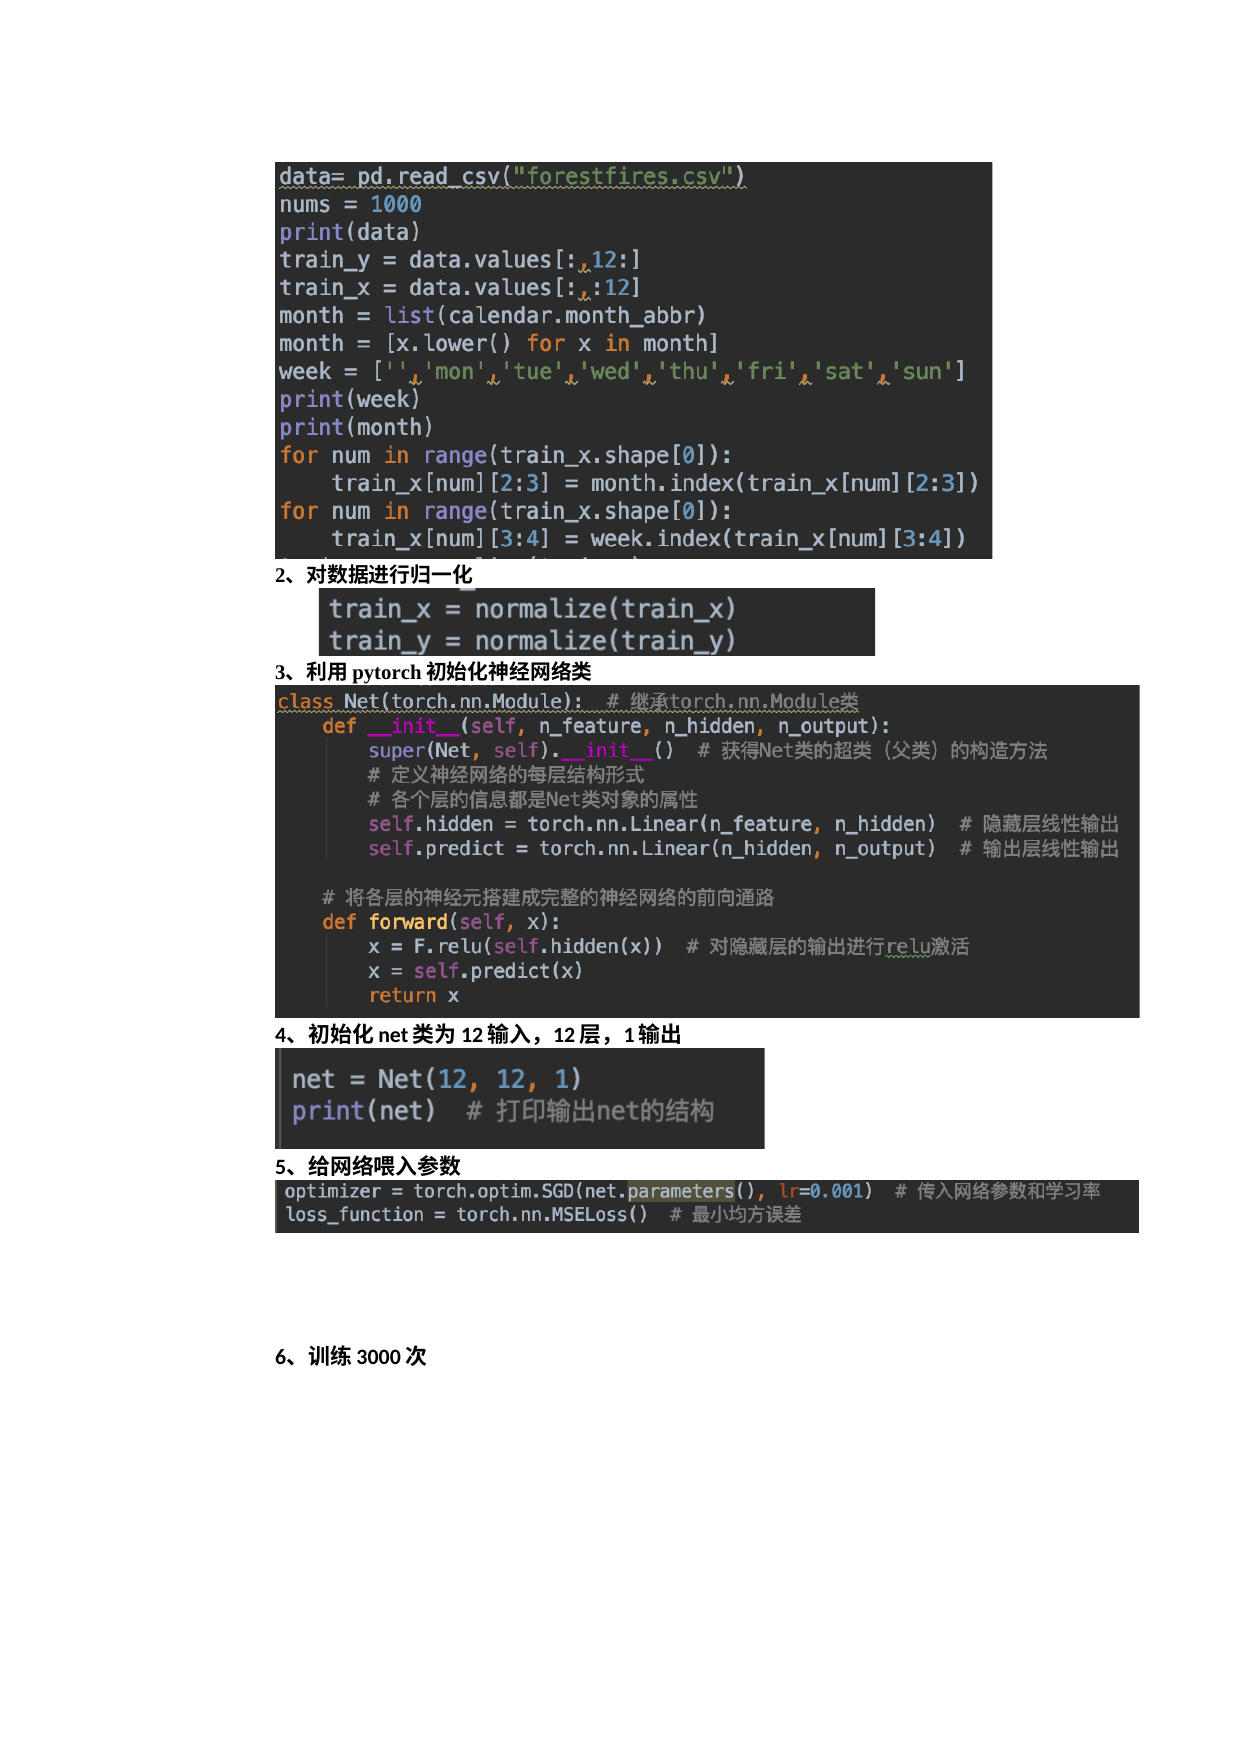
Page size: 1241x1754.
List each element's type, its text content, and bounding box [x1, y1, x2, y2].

picture [275, 1048, 765, 1149]
list 利用pytorch初始化神经网络类 [231, 656, 1053, 686]
picture [275, 1180, 1139, 1233]
list 对数据进行归一化 [231, 559, 1053, 589]
picture [318, 588, 876, 656]
list 6、训练3000次 [231, 1339, 1053, 1371]
picture [275, 162, 993, 559]
list 初始化net类为12输入，12层，1输出 [231, 1017, 1053, 1049]
picture [275, 685, 1140, 1018]
list 5、给网络喂入参数 [275, 1149, 1053, 1180]
